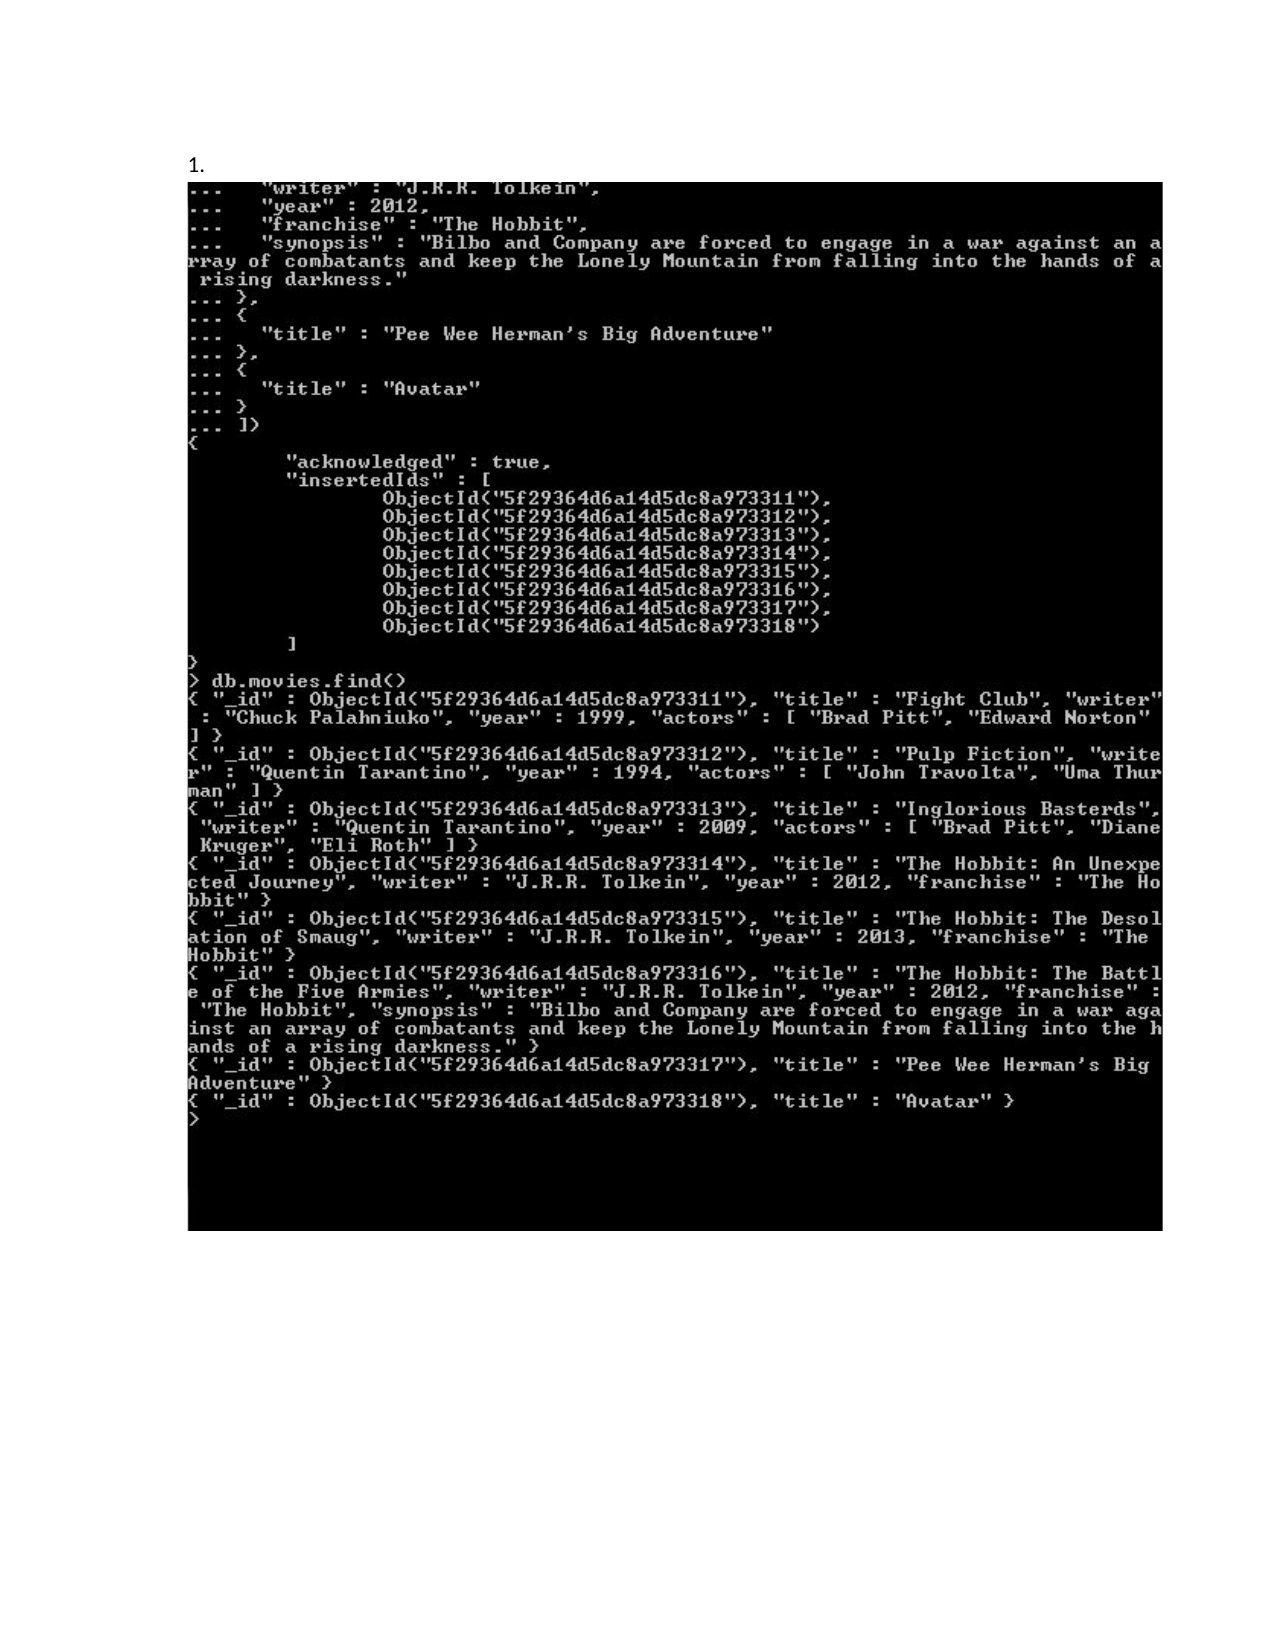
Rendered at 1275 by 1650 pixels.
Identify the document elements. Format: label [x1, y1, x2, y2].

picture [187, 182, 1163, 1231]
